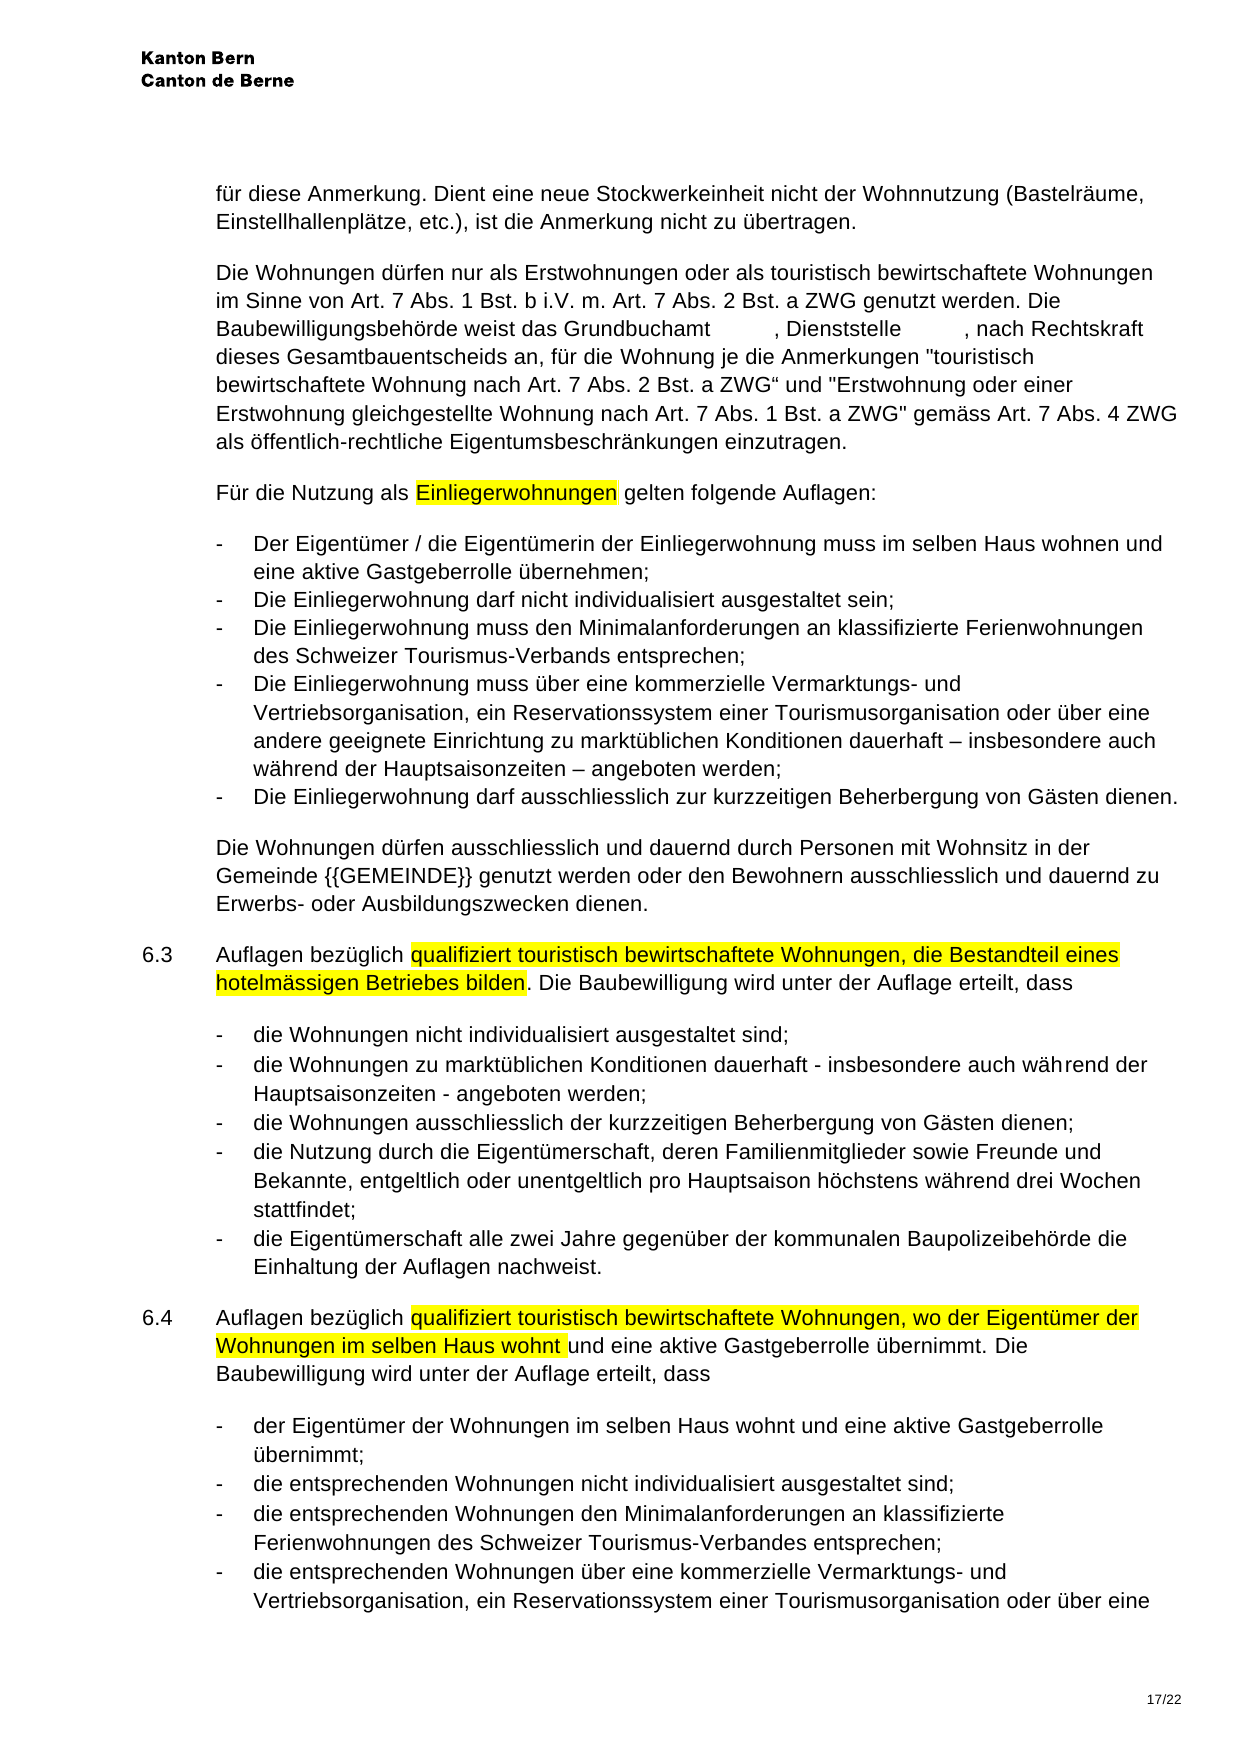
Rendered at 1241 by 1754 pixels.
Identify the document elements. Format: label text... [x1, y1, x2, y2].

text Die Einliegerwohnung muss über eine kommerzielle Vermarktungs- und Vertriebsorganisation, ein Reservationssystem einer Tourismusorganisation oder über eine andere geeignete Einrichtung zu marktüblichen Konditionen dauerhaft – insbesondere auch während der Hauptsaisonzeiten – angeboten werden; [216, 668, 1181, 781]
list die Nutzung durch die Eigentümerschaft, deren Familienmitglieder sowie Freunde und Bekannte, entgeltlich oder unentgeltlich pro Hauptsaison höchstens während drei Wochen stattfindet; [216, 1135, 1181, 1223]
list die entsprechenden Wohnungen den Minimalanforderungen an klassifizierte Ferienwohnungen des Schweizer Tourismus-Verbandes entsprechen; [216, 1497, 1181, 1555]
text Die dürfen ausschliesslich und dauernd durch Personen mit Wohnsitz in der Gemeinde {{GEMEINDE}} genutzt werden oder den Bewohnern ausschliesslich und dauernd zu Erwerbs- oder Ausbildungszwecken dienen. [216, 832, 1181, 916]
list der Eigentümer der Wohnungen im selben Haus wohnt und eine aktive Gastgeberrolle übernimmt; [216, 1409, 1181, 1467]
list die Wohnungen zu marktüblichen Konditionen dauerhaft - insbesondere auch während der Hauptsaisonzeiten - angeboten werden; [216, 1048, 1181, 1106]
text Für die Nutzung als Einliegerwohnungen gelten folgende Auflagen: [216, 477, 1181, 505]
list die Wohnungen nicht individualisiert ausgestaltet sind; [216, 1018, 1181, 1048]
subtitle Auflagen bezüglich qualifiziert touristisch bewirtschaftete Wohnungen, wo der Eigentümer der Wohnungen im selben Haus wohnt und eine aktive Gastgeberrolle übernimmt. Die Baubewilligung wird unter der Auflage erteilt, dass [142, 1302, 1181, 1386]
subtitle Auflagen bezüglich qualifiziert touristisch bewirtschaftete Wohnungen, die Bestandteil eines hotelmässigen Betriebes bilden. Die Baubewilligung wird unter der Auflage erteilt, dass [142, 939, 1181, 996]
list die entsprechenden Wohnungen nicht individualisiert ausgestaltet sind; [216, 1467, 1181, 1497]
text die Eigentümerschaft alle zwei Jahre gegenüber der kommunalen Baupolizeibehörde die Einhaltung der Auflagen nachweist. [216, 1223, 1181, 1279]
text Die Einliegerwohnung darf ausschliesslich zur kurzzeitigen Beherbergung von Gästen dienen. [216, 781, 1181, 809]
text Der Eigentümer / die Eigentümerin der Einliegerwohnung muss im selben Haus wohnen und eine aktive Gastgeberrolle übernehmen; [216, 528, 1181, 584]
text Die Einliegerwohnung muss den Minimalanforderungen an klassifizierte Ferienwohnungen des Schweizer Tourismus-Verbands entsprechen; [216, 612, 1181, 668]
text Die Einliegerwohnung darf nicht individualisiert ausgestaltet sein; [216, 584, 1181, 612]
text Die dürfen nur als Erstwohnungen oder als touristisch bewirtschaftete Wohnungen im Sinne von Art. 7 Abs. 1 Bst. b i.V. m. Art. 7 Abs. 2 Bst. a ZWG genutzt werden. Die Baubewilligungsbehörde weist das Grundbuchamt , Dienststelle , nach Rechtskraft dieses Gesamtbauentscheids an, für die je die Anmerkungen "touristisch bewirtschaftete Wohnung nach Art. 7 Abs. 2 Bst. a ZWG“ und "Erstwohnung oder einer Erstwohnung gleichgestellte Wohnung nach Art. 7 Abs. 1 Bst. a ZWG" gemäss Art. 7 Abs. 4 ZWG als öffentlich-rechtliche Eigentumsbeschränkungen einzutragen. [216, 257, 1181, 454]
list die Wohnungen ausschliesslich der kurzzeitigen Beherbergung von Gästen dienen; [216, 1106, 1181, 1135]
